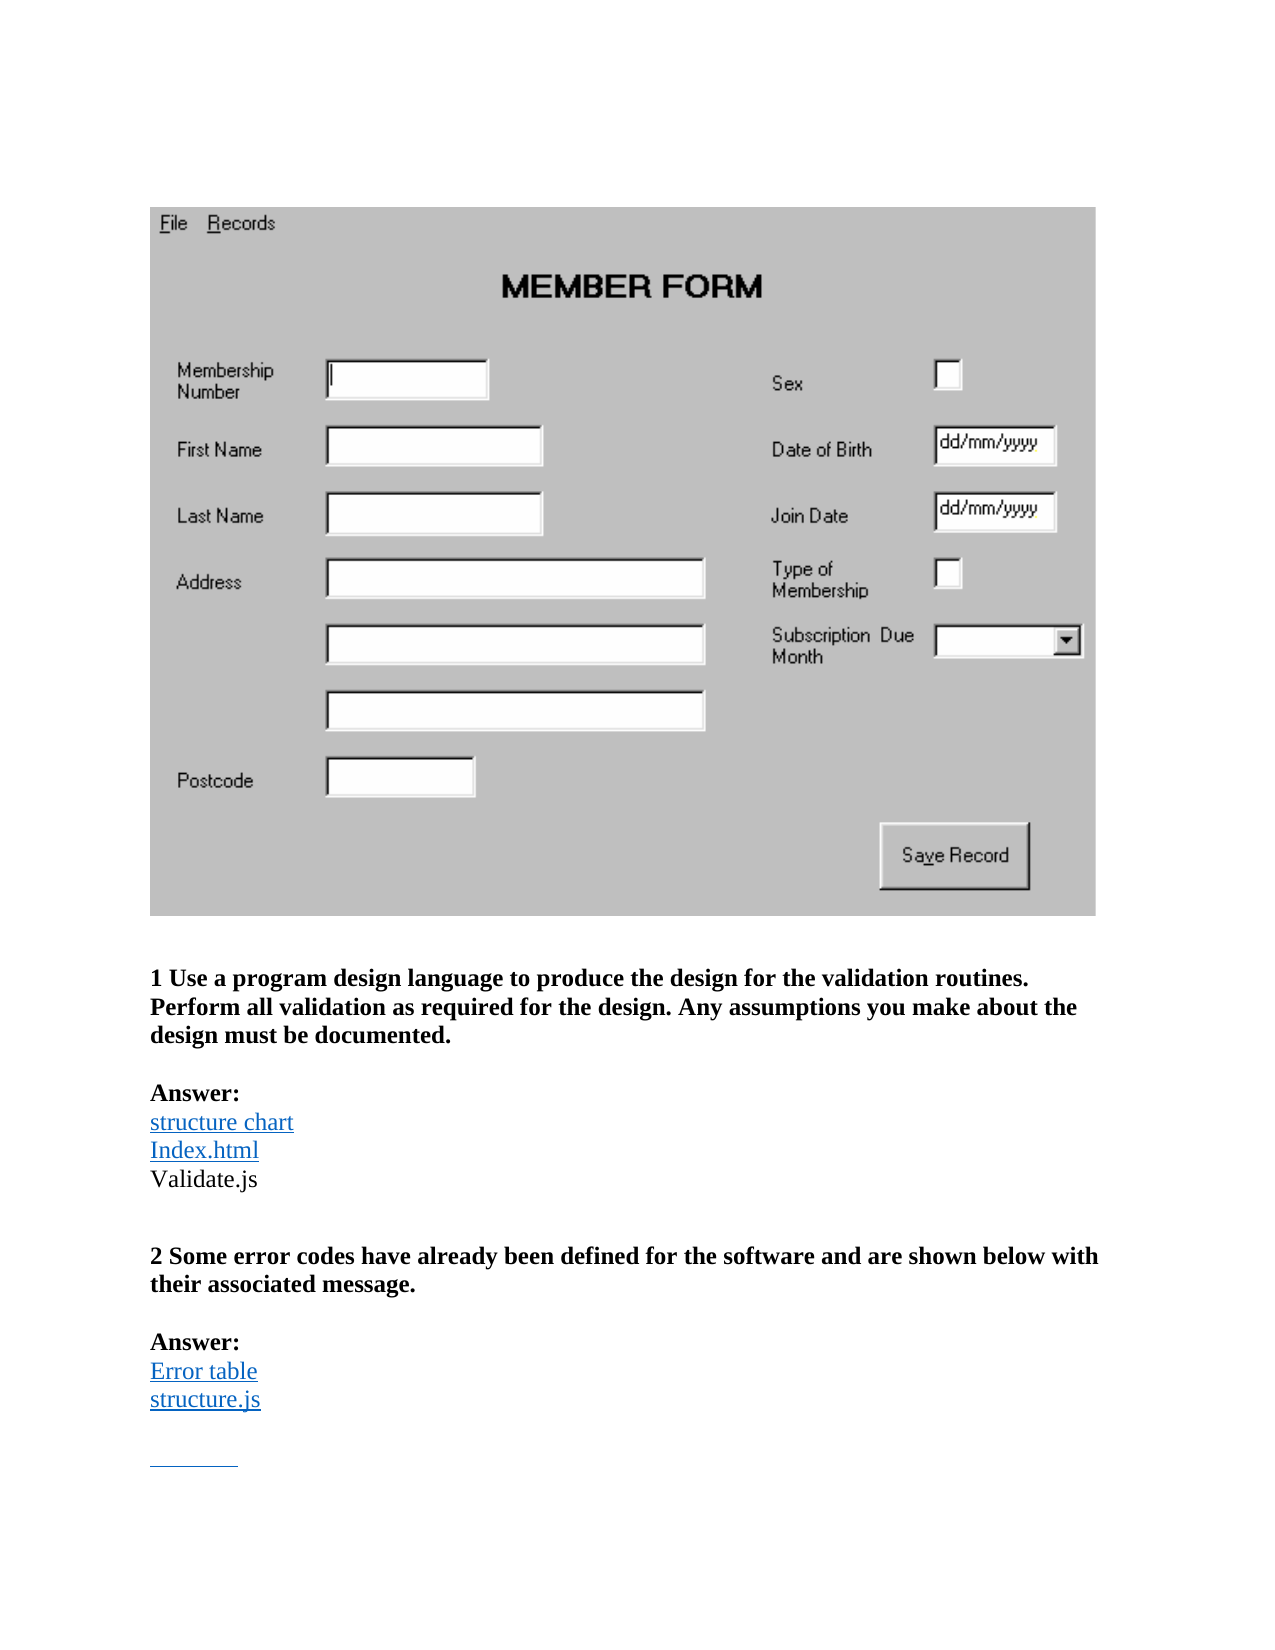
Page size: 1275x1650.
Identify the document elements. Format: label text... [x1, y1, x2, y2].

text Index.html [150, 1136, 1125, 1164]
text structure chart [150, 1107, 1125, 1136]
text Error table [150, 1356, 1125, 1384]
text Answer: [150, 1078, 1125, 1107]
text 2 Some error codes have already been defined for the software and are shown below with their associated message. [150, 1241, 1125, 1298]
text Answer: [150, 1327, 1125, 1356]
text 1 Use a program design language to produce the design for the validation routines. Perform all validation as required for the design. Any assumptions you make about the design must be documented. [150, 963, 1125, 1049]
text structure.js [150, 1384, 1125, 1413]
text Validate.js [150, 1164, 1125, 1193]
